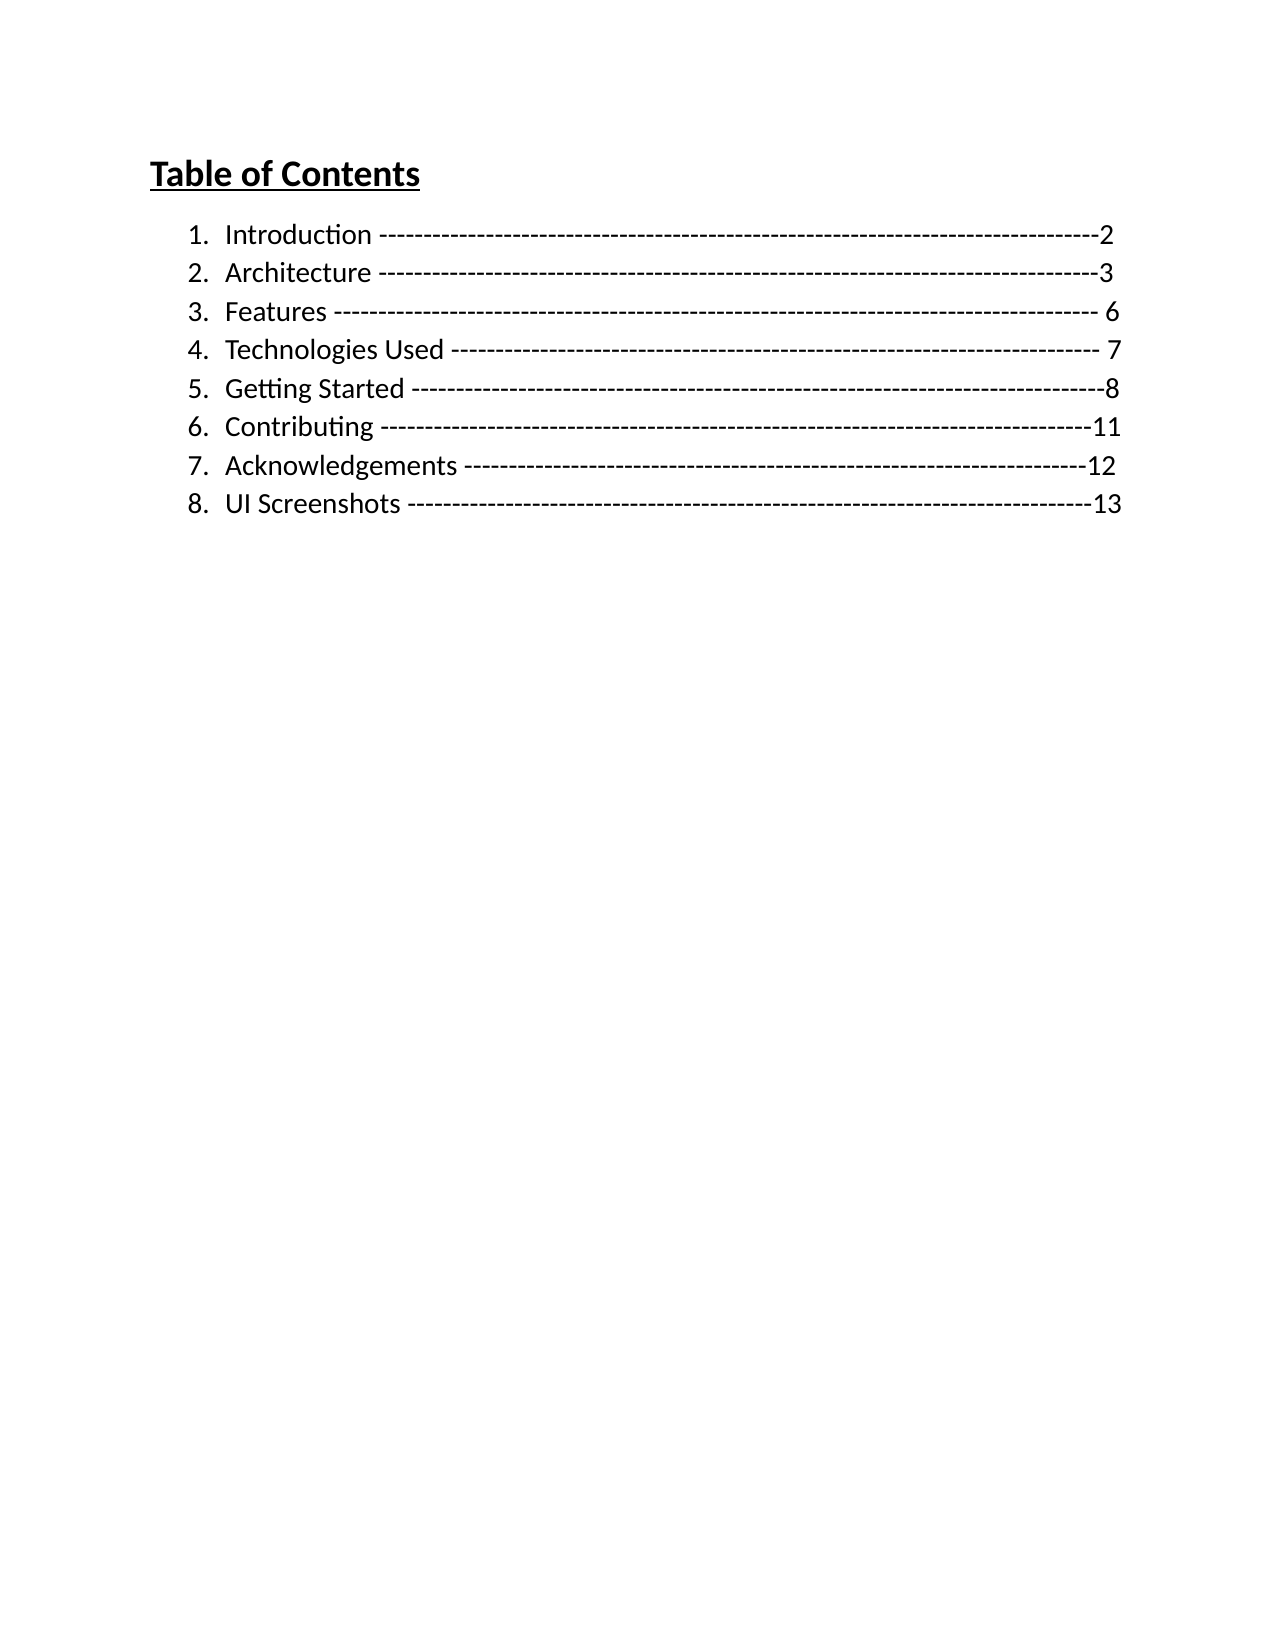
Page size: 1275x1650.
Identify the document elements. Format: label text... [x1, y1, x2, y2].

list Contributing --------------------------------------------------------------------------------11 [187, 408, 1125, 444]
list Technologies Used ------------------------------------------------------------------------- 7 [187, 331, 1125, 367]
list Acknowledgements ----------------------------------------------------------------------12 [187, 447, 1125, 482]
list Architecture ---------------------------------------------------------------------------------3 [187, 254, 1125, 290]
list UI Screenshots -----------------------------------------------------------------------------13 [187, 485, 1125, 521]
list Introduction ---------------------------------------------------------------------------------2 [187, 216, 1125, 252]
text Table of Contents [150, 150, 1125, 196]
list Getting Started ------------------------------------------------------------------------------8 [187, 370, 1125, 406]
list Features -------------------------------------------------------------------------------------- 6 [187, 293, 1125, 329]
